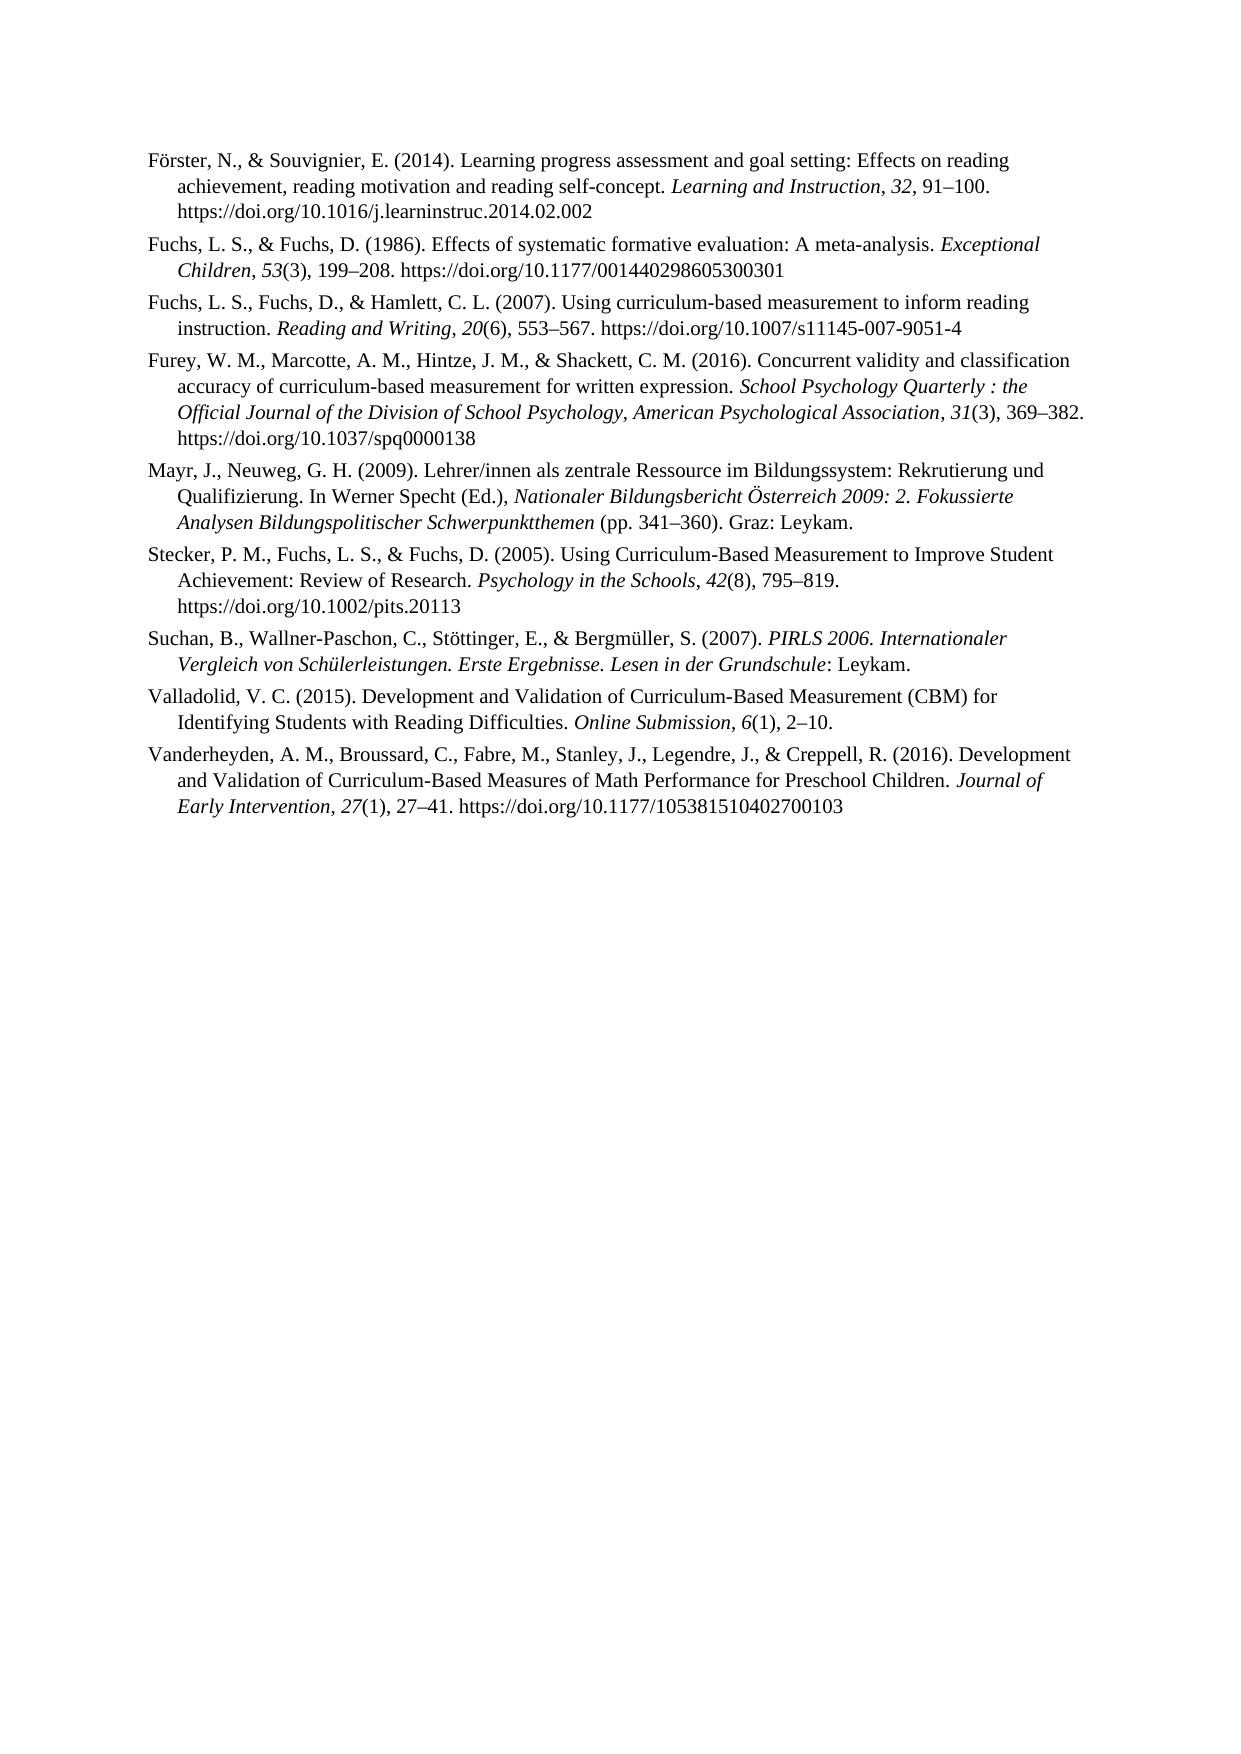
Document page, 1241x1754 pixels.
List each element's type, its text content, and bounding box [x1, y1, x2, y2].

text Vanderheyden, A. M., Broussard, C., Fabre, M., Stanley, J., Legendre, J., & Creppell, R. (2016). Development and Validation of Curriculum-Based Measures of Math Performance for Preschool Children. Journal of Early Intervention, 27(1), 27–41. https://doi.org/10.1177/105381510402700103 [148, 742, 1093, 818]
text Stecker, P. M., Fuchs, L. S., & Fuchs, D. (2005). Using Curriculum-Based Measurement to Improve Student Achievement: Review of Research. Psychology in the Schools, 42(8), 795–819. https://doi.org/10.1002/pits.20113 [148, 542, 1093, 618]
text Mayr, J., Neuweg, G. H. (2009). Lehrer/innen als zentrale Ressource im Bildungssystem: Rekrutierung und Qualifizierung. In Werner Specht (Ed.), Nationaler Bildungsbericht Österreich 2009: 2. Fokussierte Analysen Bildungspolitischer Schwerpunktthemen (pp. 341–360). Graz: Leykam. [148, 458, 1093, 534]
text Suchan, B., Wallner-Paschon, C., Stöttinger, E., & Bergmüller, S. (2007). PIRLS 2006. Internationaler Vergleich von Schülerleistungen. Erste Ergebnisse. Lesen in der Grundschule: Leykam. [148, 626, 1093, 676]
text Valladolid, V. C. (2015). Development and Validation of Curriculum-Based Measurement (CBM) for Identifying Students with Reading Difficulties. Online Submission, 6(1), 2–10. [148, 684, 1093, 734]
